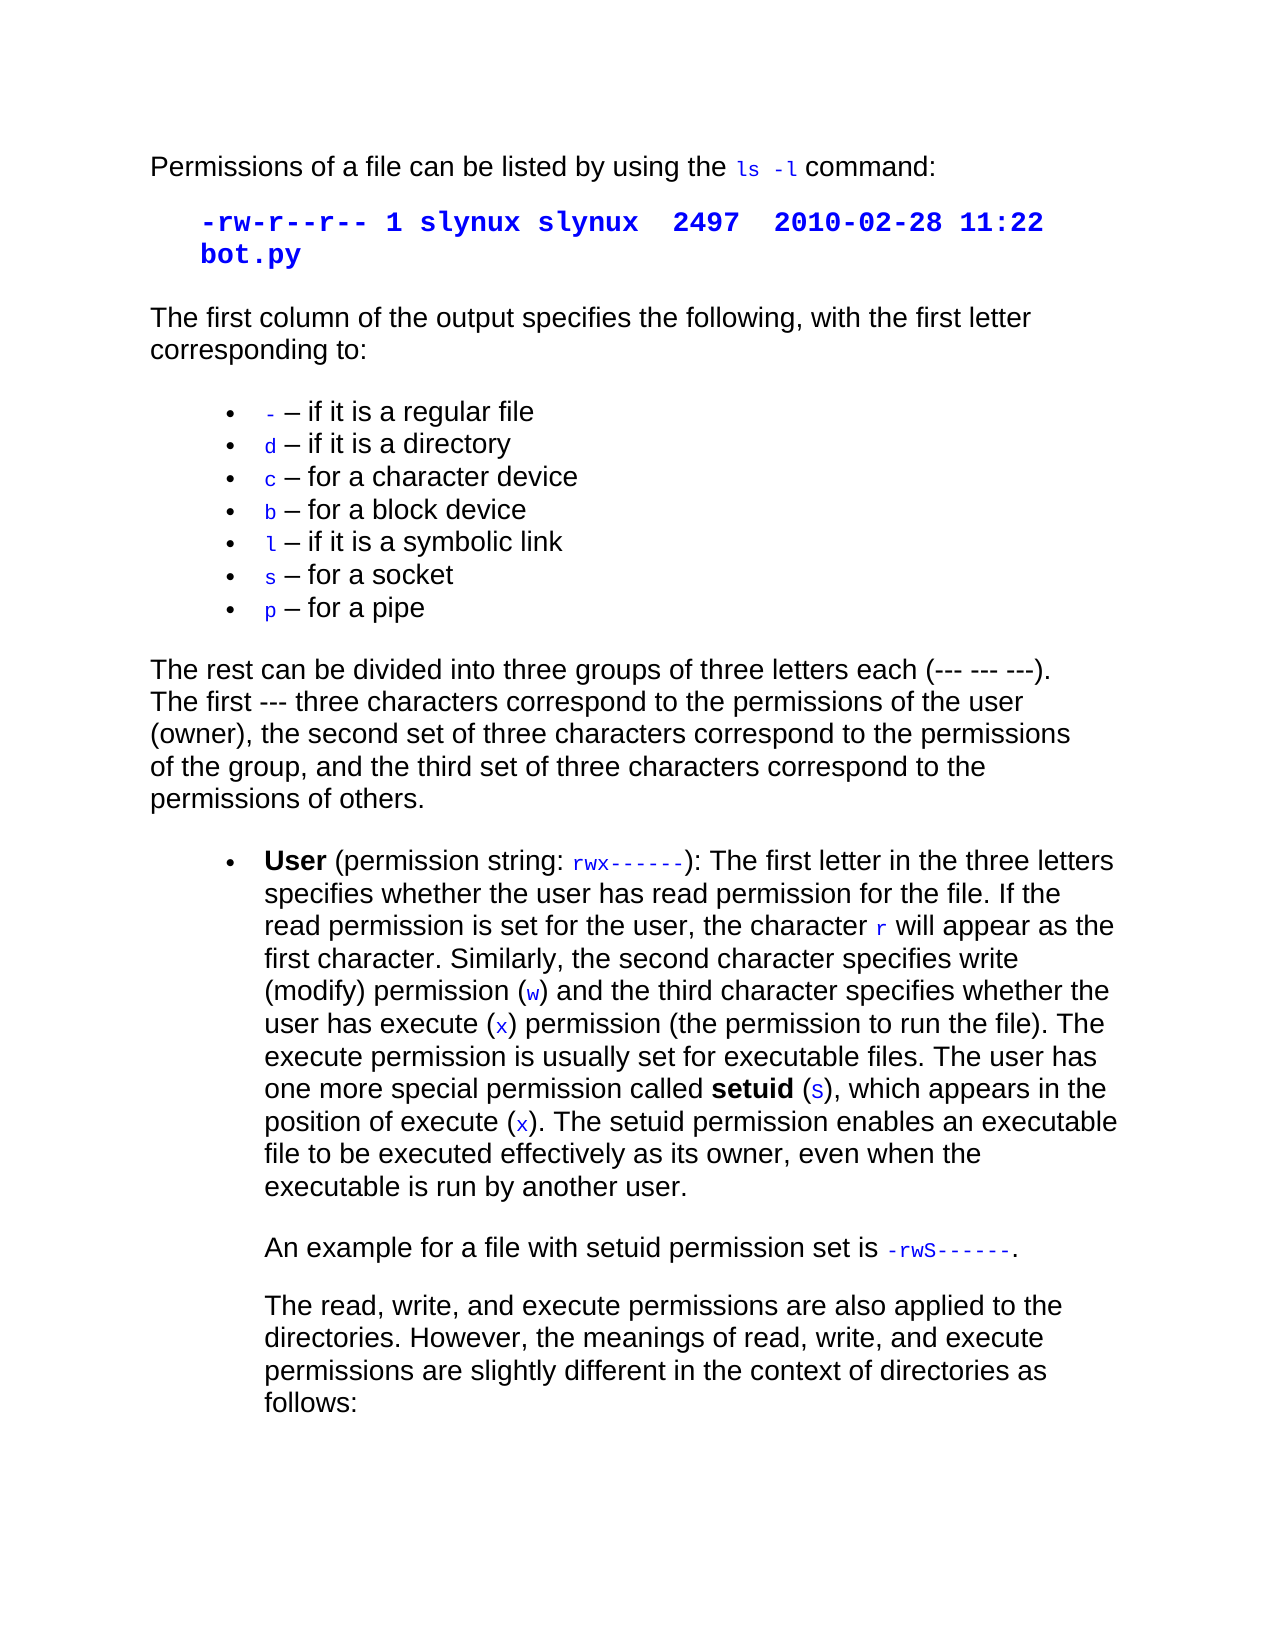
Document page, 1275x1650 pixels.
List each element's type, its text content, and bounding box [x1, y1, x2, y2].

list c – for a character device [227, 460, 1125, 493]
text Permissions of a file can be listed by using the ls -l command: [150, 150, 1125, 183]
list b – for a block device [227, 493, 1125, 525]
list - – if it is a regular file [227, 394, 1125, 427]
text The read, write, and execute permissions are also applied to the directories. However, the meanings of read, write, and execute permissions are slightly different in the context of directories as follows: [264, 1289, 1125, 1418]
list s – for a socket [227, 558, 1125, 591]
text An example for a file with setuid permission set is -rwS------. [264, 1231, 1125, 1264]
text The rest can be divided into three groups of three letters each (--- --- ---). The first --- three characters correspond to the permissions of the user (owner), the second set of three characters correspond to the permissions of the group, and the third set of three characters correspond to the permissions of others. [150, 653, 1075, 815]
text -rw-r--r-- 1 slynux slynux 2497 2010-02-28 11:22 bot.py [200, 208, 1075, 271]
list d – if it is a directory [227, 427, 1125, 460]
list l – if it is a symbolic link [227, 525, 1125, 558]
list User (permission string: rwx------): The first letter in the three letters specifies whether the user has read permission for the file. If the read permission is set for the user, the character r will appear as the first character. Similarly, the second character specifies write (modify) permission (w) and the third character specifies whether the user has execute (x) permission (the permission to run the file). The execute permission is usually set for executable files. The user has one more special permission called setuid (S), which appears in the position of execute (x). The setuid permission enables an executable file to be executed effectively as its owner, even when the executable is run by another user. [227, 844, 1125, 1202]
list p – for a pipe [227, 591, 1125, 623]
text The first column of the output specifies the following, with the first letter corresponding to: [367, 301, 1125, 365]
